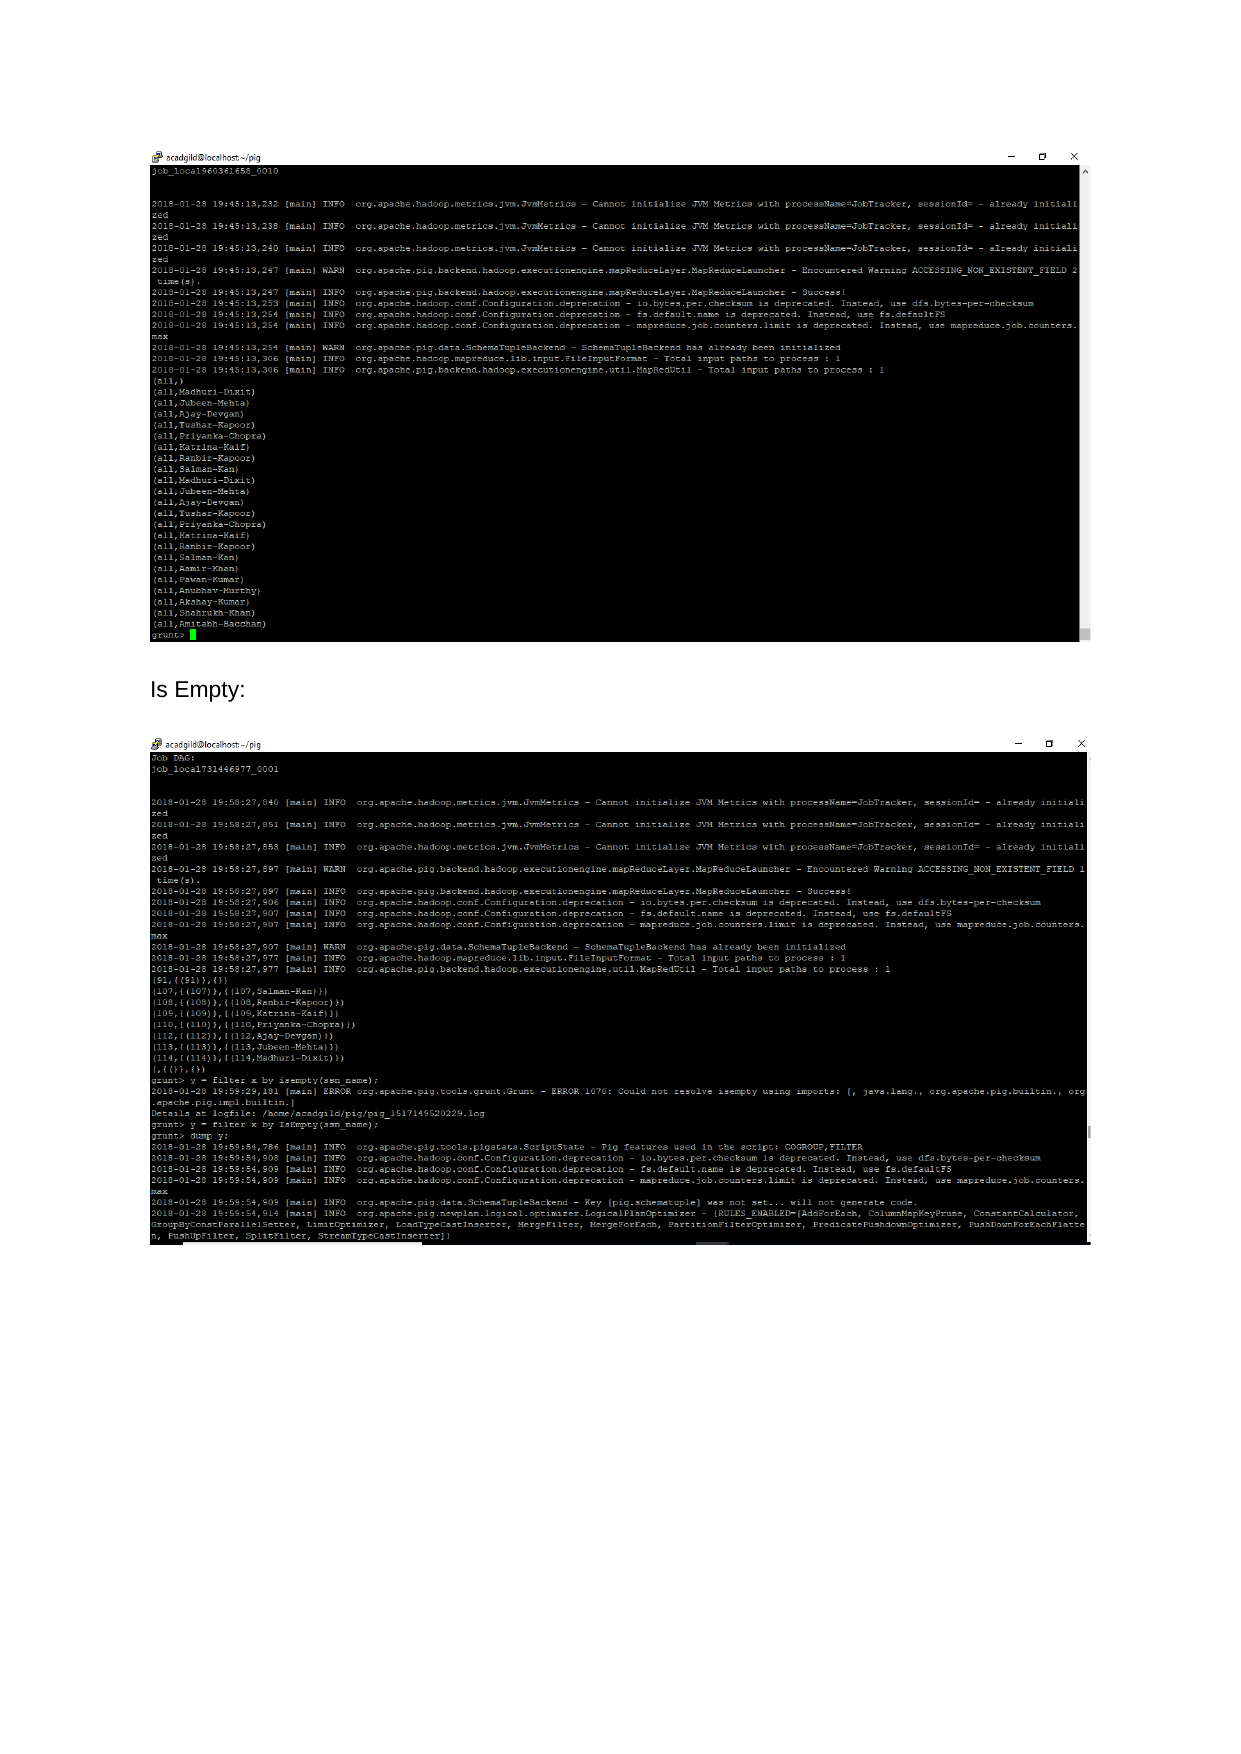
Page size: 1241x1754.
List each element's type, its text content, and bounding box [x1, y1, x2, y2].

text Is Empty: [150, 676, 1090, 702]
picture [150, 736, 1091, 1245]
picture [150, 150, 1091, 642]
